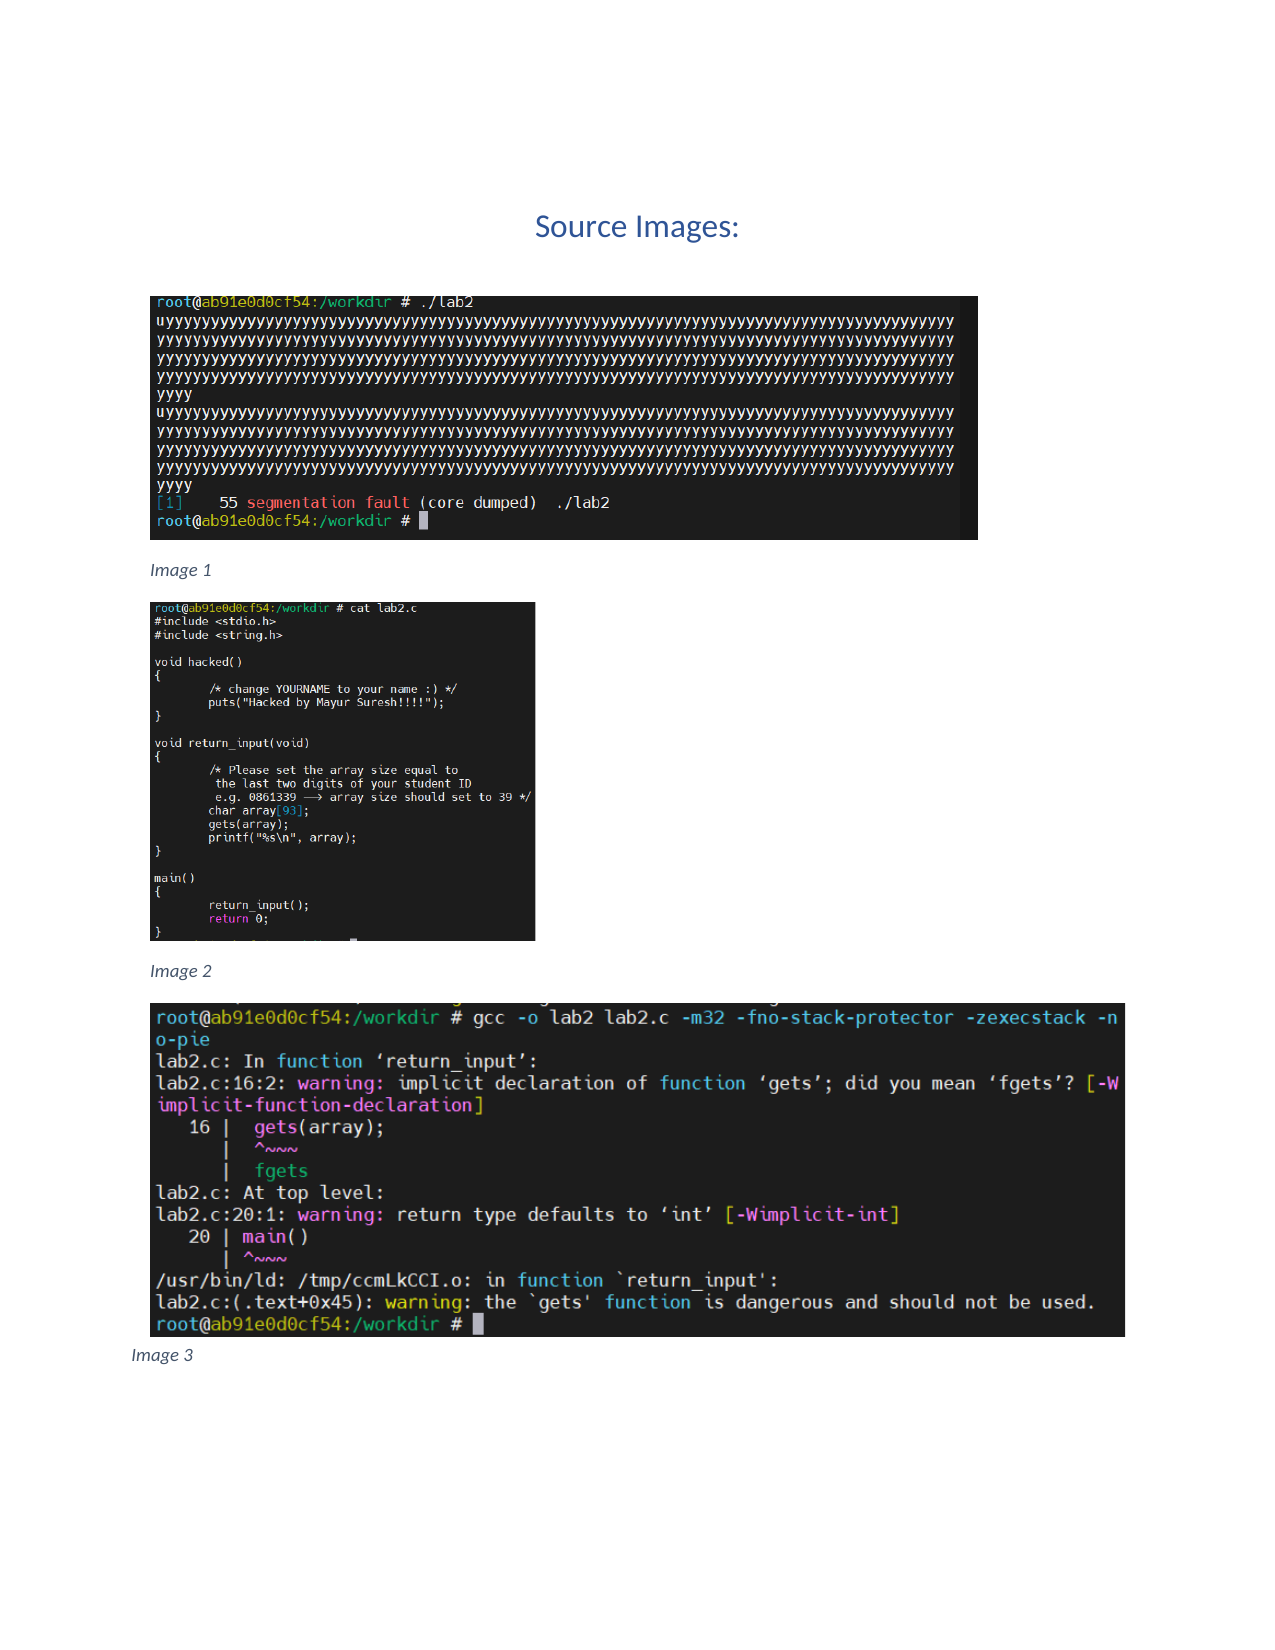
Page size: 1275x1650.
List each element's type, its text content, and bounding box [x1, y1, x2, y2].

text Image 2 [150, 959, 1125, 982]
text Image 1 [150, 558, 1125, 581]
picture [150, 1003, 1125, 1337]
picture [150, 602, 536, 941]
subtitle Source Images: [150, 205, 1125, 246]
picture [150, 296, 978, 540]
